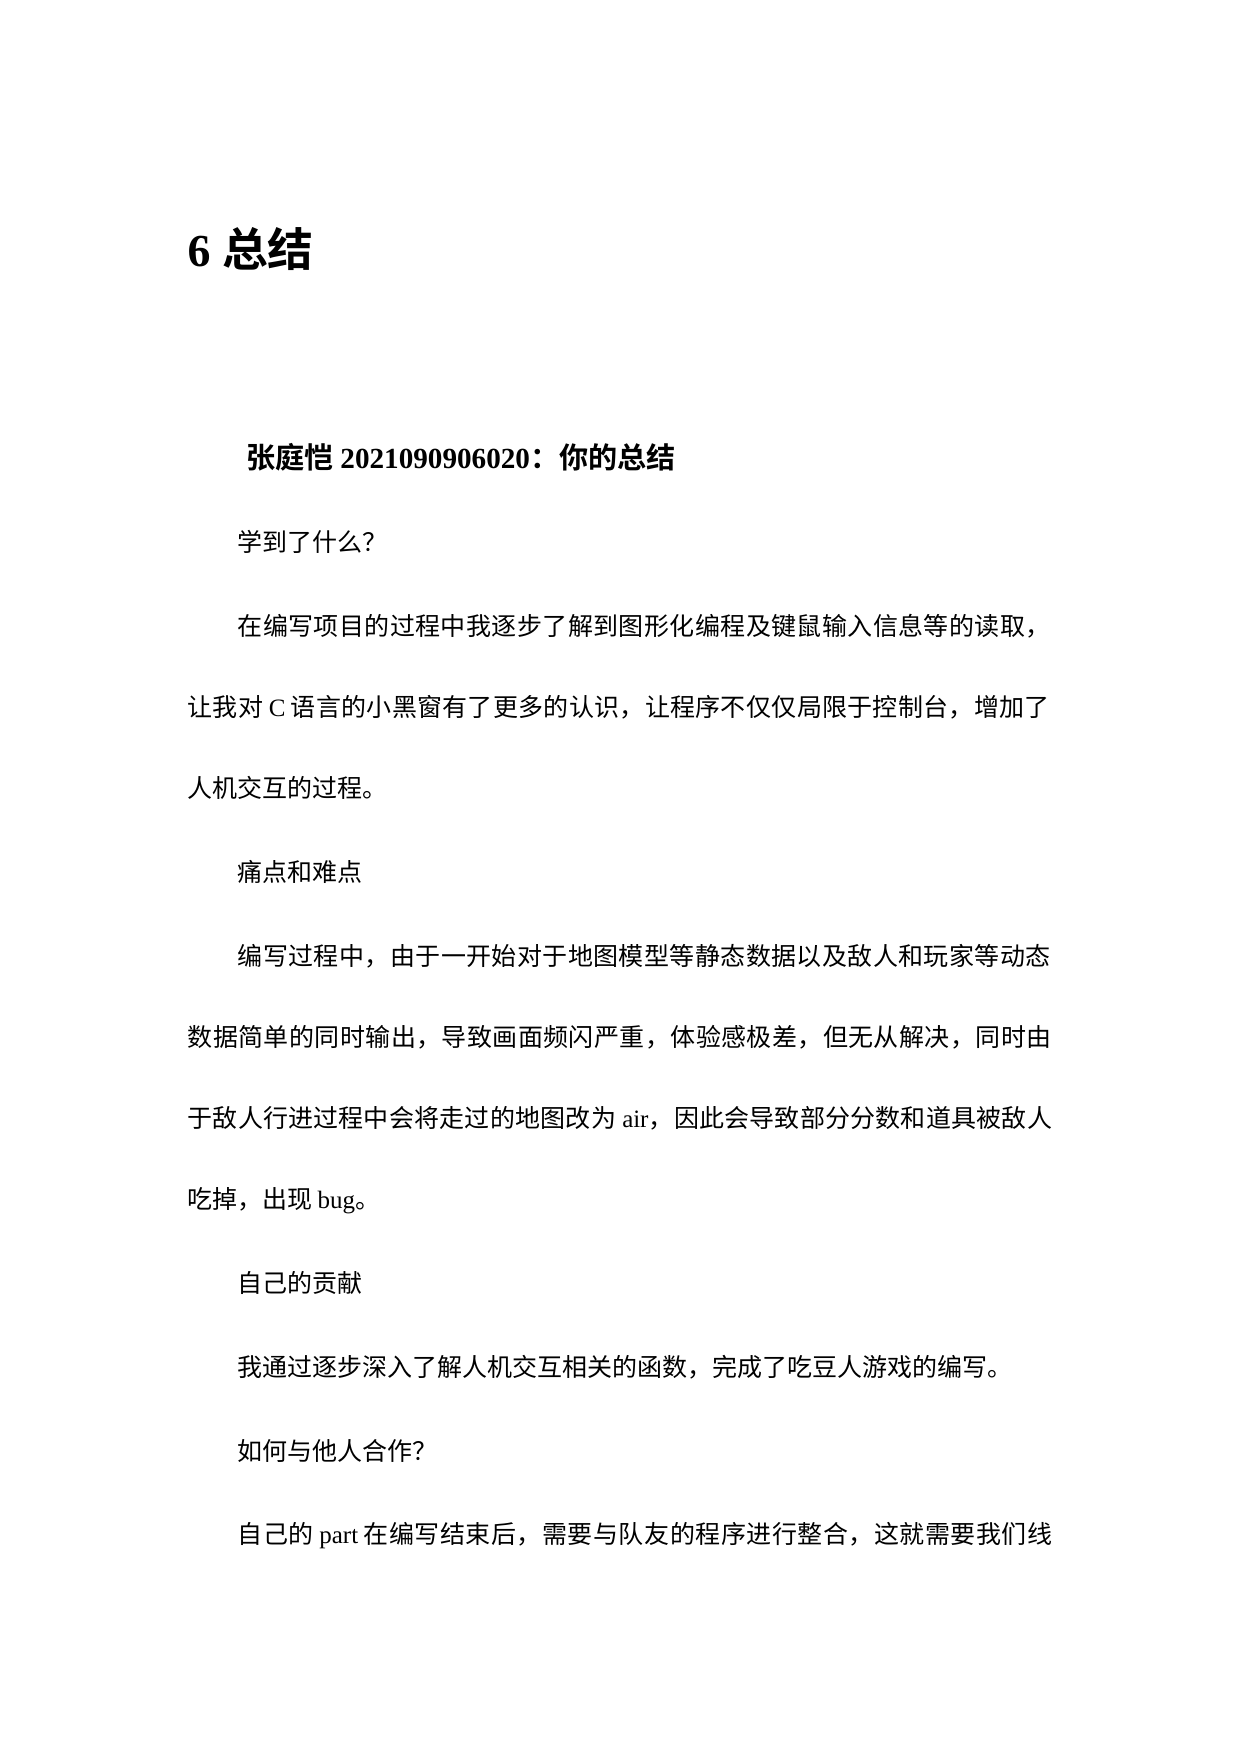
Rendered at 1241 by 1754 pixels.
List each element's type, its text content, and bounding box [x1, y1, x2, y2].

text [187, 1501, 1053, 1566]
text 如何与他人合作？ [187, 1417, 1053, 1482]
subtitle 6 总结 [187, 197, 1053, 295]
text 痛点和难点 [187, 838, 1053, 903]
text 我通过逐步深入了解人机交互相关的函数，完成了吃豆人游戏的编写。 [187, 1333, 1053, 1398]
text 在编写项目的过程中我逐步了解到图形化编程及键鼠输入信息等的读取，让我对C语言的小黑窗有了更多的认识，让程序不仅仅局限于控制台，增加了人机交互的过程。 [187, 592, 1053, 819]
text 自己的贡献 [187, 1249, 1053, 1314]
text 学到了什么？ [187, 508, 1053, 573]
text 张庭恺 2021090906020：你的总结 [187, 423, 1053, 488]
text 编写过程中，由于一开始对于地图模型等静态数据以及敌人和玩家等动态数据简单的同时输出，导致画面频闪严重，体验感极差，但无从解决，同时由于敌人行进过程中会将走过的地图改为air，因此会导致部分分数和道具被敌人吃掉，出现bug。 [187, 922, 1053, 1231]
